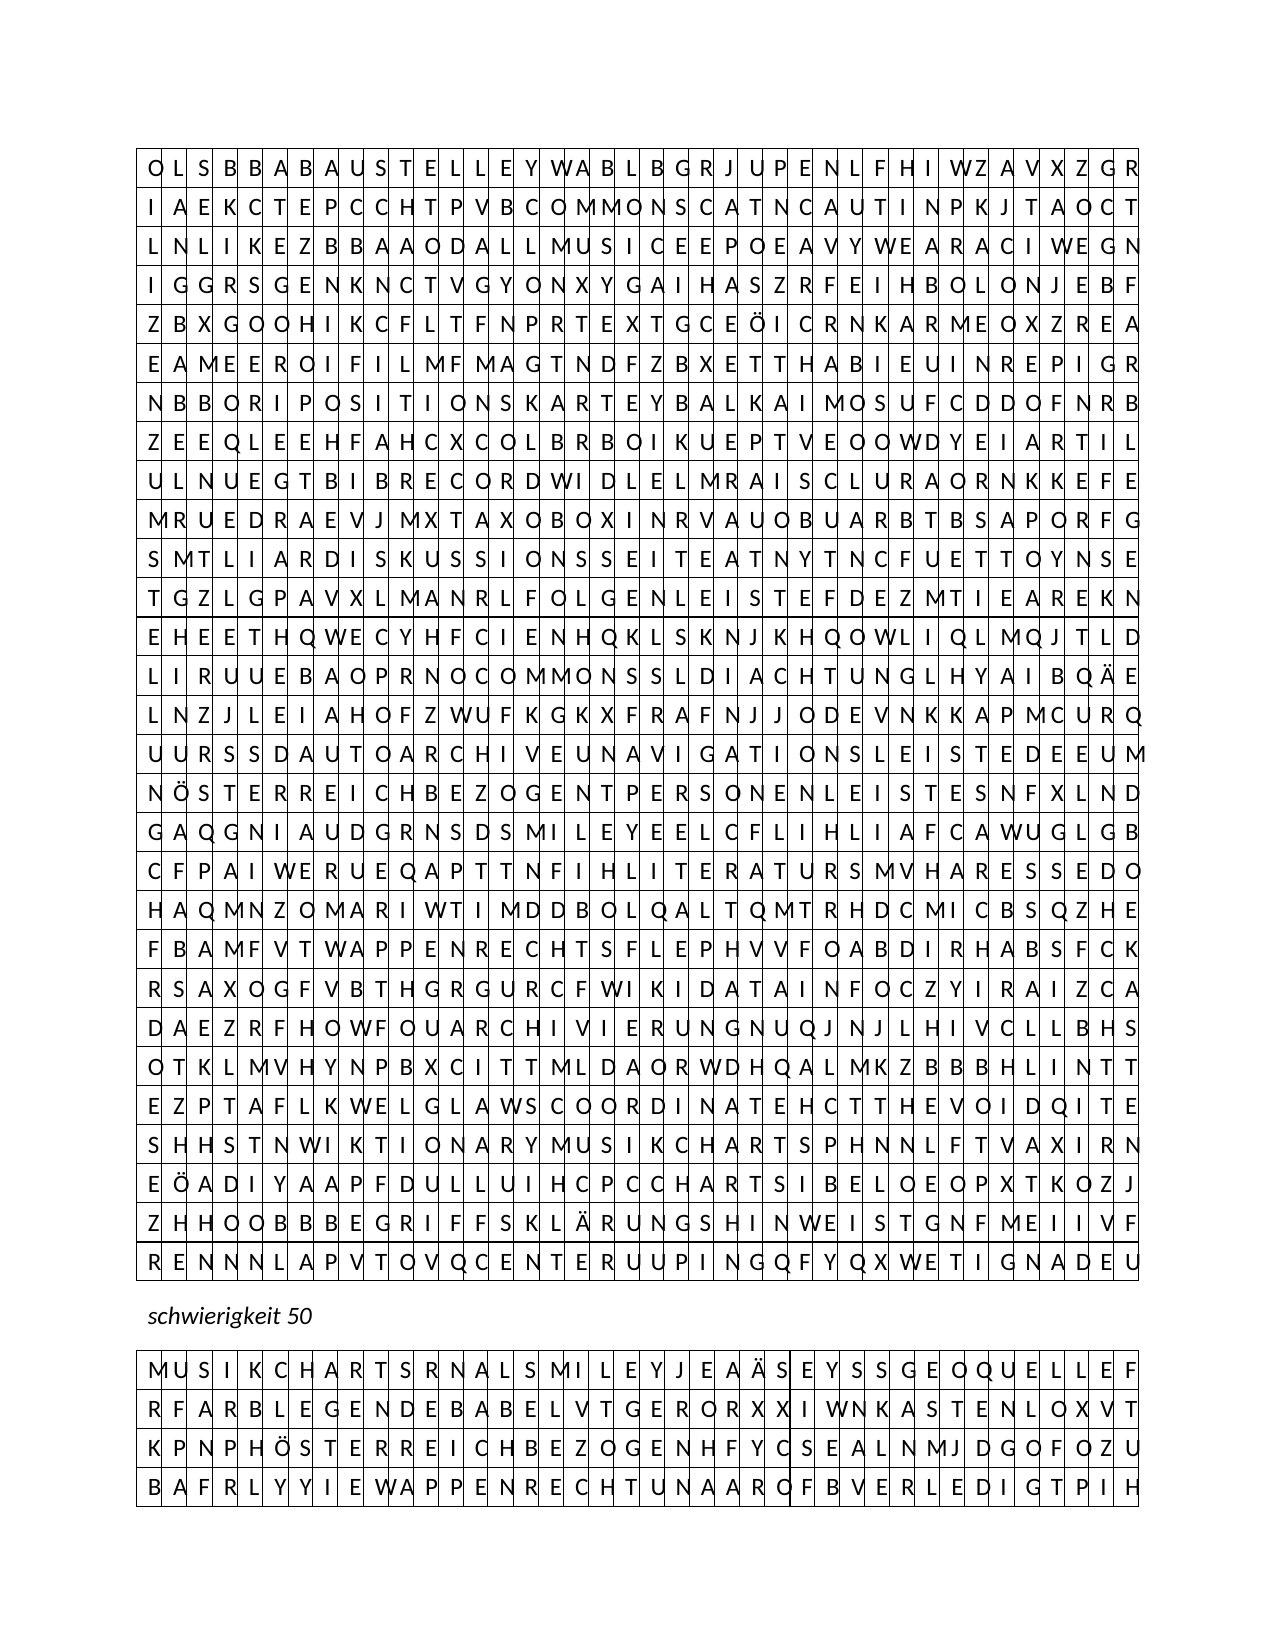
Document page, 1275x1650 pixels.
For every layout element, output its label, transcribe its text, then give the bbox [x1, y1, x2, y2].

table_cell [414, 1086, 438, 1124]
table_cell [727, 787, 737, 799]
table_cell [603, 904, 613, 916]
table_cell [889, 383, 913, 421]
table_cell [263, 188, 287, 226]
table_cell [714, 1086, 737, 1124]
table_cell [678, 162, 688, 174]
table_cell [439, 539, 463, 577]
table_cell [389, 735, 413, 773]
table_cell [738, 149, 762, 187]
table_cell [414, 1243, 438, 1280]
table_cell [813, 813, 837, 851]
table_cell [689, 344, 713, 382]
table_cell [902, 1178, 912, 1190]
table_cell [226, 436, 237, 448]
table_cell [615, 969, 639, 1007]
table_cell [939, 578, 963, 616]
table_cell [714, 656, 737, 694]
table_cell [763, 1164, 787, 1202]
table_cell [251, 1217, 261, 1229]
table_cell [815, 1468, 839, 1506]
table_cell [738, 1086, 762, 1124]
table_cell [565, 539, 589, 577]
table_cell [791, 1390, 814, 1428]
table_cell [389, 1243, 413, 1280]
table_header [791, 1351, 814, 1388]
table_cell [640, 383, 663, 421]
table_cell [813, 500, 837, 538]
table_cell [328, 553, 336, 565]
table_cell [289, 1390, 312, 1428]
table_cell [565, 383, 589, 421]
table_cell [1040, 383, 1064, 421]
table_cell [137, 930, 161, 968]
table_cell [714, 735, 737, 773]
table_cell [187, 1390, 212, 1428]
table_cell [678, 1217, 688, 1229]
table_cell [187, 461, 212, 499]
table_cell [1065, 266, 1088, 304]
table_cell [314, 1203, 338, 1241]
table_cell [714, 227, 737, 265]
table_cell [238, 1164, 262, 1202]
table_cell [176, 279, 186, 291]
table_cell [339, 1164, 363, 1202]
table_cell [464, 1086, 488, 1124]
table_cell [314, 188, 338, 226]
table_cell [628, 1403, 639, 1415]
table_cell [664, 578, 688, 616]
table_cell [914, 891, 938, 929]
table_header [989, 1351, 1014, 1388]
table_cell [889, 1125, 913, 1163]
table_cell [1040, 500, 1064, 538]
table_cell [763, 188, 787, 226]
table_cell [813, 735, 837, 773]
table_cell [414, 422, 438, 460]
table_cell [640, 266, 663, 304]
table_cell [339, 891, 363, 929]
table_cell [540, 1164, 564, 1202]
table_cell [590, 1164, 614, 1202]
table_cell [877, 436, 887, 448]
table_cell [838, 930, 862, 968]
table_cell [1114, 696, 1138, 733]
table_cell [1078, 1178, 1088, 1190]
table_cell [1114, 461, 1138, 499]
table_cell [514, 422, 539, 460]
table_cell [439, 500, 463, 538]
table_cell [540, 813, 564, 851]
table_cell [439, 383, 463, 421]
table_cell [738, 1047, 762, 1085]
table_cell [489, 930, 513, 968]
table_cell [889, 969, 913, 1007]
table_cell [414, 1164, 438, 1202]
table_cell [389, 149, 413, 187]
text schwierigkeit 50 [148, 1300, 1127, 1331]
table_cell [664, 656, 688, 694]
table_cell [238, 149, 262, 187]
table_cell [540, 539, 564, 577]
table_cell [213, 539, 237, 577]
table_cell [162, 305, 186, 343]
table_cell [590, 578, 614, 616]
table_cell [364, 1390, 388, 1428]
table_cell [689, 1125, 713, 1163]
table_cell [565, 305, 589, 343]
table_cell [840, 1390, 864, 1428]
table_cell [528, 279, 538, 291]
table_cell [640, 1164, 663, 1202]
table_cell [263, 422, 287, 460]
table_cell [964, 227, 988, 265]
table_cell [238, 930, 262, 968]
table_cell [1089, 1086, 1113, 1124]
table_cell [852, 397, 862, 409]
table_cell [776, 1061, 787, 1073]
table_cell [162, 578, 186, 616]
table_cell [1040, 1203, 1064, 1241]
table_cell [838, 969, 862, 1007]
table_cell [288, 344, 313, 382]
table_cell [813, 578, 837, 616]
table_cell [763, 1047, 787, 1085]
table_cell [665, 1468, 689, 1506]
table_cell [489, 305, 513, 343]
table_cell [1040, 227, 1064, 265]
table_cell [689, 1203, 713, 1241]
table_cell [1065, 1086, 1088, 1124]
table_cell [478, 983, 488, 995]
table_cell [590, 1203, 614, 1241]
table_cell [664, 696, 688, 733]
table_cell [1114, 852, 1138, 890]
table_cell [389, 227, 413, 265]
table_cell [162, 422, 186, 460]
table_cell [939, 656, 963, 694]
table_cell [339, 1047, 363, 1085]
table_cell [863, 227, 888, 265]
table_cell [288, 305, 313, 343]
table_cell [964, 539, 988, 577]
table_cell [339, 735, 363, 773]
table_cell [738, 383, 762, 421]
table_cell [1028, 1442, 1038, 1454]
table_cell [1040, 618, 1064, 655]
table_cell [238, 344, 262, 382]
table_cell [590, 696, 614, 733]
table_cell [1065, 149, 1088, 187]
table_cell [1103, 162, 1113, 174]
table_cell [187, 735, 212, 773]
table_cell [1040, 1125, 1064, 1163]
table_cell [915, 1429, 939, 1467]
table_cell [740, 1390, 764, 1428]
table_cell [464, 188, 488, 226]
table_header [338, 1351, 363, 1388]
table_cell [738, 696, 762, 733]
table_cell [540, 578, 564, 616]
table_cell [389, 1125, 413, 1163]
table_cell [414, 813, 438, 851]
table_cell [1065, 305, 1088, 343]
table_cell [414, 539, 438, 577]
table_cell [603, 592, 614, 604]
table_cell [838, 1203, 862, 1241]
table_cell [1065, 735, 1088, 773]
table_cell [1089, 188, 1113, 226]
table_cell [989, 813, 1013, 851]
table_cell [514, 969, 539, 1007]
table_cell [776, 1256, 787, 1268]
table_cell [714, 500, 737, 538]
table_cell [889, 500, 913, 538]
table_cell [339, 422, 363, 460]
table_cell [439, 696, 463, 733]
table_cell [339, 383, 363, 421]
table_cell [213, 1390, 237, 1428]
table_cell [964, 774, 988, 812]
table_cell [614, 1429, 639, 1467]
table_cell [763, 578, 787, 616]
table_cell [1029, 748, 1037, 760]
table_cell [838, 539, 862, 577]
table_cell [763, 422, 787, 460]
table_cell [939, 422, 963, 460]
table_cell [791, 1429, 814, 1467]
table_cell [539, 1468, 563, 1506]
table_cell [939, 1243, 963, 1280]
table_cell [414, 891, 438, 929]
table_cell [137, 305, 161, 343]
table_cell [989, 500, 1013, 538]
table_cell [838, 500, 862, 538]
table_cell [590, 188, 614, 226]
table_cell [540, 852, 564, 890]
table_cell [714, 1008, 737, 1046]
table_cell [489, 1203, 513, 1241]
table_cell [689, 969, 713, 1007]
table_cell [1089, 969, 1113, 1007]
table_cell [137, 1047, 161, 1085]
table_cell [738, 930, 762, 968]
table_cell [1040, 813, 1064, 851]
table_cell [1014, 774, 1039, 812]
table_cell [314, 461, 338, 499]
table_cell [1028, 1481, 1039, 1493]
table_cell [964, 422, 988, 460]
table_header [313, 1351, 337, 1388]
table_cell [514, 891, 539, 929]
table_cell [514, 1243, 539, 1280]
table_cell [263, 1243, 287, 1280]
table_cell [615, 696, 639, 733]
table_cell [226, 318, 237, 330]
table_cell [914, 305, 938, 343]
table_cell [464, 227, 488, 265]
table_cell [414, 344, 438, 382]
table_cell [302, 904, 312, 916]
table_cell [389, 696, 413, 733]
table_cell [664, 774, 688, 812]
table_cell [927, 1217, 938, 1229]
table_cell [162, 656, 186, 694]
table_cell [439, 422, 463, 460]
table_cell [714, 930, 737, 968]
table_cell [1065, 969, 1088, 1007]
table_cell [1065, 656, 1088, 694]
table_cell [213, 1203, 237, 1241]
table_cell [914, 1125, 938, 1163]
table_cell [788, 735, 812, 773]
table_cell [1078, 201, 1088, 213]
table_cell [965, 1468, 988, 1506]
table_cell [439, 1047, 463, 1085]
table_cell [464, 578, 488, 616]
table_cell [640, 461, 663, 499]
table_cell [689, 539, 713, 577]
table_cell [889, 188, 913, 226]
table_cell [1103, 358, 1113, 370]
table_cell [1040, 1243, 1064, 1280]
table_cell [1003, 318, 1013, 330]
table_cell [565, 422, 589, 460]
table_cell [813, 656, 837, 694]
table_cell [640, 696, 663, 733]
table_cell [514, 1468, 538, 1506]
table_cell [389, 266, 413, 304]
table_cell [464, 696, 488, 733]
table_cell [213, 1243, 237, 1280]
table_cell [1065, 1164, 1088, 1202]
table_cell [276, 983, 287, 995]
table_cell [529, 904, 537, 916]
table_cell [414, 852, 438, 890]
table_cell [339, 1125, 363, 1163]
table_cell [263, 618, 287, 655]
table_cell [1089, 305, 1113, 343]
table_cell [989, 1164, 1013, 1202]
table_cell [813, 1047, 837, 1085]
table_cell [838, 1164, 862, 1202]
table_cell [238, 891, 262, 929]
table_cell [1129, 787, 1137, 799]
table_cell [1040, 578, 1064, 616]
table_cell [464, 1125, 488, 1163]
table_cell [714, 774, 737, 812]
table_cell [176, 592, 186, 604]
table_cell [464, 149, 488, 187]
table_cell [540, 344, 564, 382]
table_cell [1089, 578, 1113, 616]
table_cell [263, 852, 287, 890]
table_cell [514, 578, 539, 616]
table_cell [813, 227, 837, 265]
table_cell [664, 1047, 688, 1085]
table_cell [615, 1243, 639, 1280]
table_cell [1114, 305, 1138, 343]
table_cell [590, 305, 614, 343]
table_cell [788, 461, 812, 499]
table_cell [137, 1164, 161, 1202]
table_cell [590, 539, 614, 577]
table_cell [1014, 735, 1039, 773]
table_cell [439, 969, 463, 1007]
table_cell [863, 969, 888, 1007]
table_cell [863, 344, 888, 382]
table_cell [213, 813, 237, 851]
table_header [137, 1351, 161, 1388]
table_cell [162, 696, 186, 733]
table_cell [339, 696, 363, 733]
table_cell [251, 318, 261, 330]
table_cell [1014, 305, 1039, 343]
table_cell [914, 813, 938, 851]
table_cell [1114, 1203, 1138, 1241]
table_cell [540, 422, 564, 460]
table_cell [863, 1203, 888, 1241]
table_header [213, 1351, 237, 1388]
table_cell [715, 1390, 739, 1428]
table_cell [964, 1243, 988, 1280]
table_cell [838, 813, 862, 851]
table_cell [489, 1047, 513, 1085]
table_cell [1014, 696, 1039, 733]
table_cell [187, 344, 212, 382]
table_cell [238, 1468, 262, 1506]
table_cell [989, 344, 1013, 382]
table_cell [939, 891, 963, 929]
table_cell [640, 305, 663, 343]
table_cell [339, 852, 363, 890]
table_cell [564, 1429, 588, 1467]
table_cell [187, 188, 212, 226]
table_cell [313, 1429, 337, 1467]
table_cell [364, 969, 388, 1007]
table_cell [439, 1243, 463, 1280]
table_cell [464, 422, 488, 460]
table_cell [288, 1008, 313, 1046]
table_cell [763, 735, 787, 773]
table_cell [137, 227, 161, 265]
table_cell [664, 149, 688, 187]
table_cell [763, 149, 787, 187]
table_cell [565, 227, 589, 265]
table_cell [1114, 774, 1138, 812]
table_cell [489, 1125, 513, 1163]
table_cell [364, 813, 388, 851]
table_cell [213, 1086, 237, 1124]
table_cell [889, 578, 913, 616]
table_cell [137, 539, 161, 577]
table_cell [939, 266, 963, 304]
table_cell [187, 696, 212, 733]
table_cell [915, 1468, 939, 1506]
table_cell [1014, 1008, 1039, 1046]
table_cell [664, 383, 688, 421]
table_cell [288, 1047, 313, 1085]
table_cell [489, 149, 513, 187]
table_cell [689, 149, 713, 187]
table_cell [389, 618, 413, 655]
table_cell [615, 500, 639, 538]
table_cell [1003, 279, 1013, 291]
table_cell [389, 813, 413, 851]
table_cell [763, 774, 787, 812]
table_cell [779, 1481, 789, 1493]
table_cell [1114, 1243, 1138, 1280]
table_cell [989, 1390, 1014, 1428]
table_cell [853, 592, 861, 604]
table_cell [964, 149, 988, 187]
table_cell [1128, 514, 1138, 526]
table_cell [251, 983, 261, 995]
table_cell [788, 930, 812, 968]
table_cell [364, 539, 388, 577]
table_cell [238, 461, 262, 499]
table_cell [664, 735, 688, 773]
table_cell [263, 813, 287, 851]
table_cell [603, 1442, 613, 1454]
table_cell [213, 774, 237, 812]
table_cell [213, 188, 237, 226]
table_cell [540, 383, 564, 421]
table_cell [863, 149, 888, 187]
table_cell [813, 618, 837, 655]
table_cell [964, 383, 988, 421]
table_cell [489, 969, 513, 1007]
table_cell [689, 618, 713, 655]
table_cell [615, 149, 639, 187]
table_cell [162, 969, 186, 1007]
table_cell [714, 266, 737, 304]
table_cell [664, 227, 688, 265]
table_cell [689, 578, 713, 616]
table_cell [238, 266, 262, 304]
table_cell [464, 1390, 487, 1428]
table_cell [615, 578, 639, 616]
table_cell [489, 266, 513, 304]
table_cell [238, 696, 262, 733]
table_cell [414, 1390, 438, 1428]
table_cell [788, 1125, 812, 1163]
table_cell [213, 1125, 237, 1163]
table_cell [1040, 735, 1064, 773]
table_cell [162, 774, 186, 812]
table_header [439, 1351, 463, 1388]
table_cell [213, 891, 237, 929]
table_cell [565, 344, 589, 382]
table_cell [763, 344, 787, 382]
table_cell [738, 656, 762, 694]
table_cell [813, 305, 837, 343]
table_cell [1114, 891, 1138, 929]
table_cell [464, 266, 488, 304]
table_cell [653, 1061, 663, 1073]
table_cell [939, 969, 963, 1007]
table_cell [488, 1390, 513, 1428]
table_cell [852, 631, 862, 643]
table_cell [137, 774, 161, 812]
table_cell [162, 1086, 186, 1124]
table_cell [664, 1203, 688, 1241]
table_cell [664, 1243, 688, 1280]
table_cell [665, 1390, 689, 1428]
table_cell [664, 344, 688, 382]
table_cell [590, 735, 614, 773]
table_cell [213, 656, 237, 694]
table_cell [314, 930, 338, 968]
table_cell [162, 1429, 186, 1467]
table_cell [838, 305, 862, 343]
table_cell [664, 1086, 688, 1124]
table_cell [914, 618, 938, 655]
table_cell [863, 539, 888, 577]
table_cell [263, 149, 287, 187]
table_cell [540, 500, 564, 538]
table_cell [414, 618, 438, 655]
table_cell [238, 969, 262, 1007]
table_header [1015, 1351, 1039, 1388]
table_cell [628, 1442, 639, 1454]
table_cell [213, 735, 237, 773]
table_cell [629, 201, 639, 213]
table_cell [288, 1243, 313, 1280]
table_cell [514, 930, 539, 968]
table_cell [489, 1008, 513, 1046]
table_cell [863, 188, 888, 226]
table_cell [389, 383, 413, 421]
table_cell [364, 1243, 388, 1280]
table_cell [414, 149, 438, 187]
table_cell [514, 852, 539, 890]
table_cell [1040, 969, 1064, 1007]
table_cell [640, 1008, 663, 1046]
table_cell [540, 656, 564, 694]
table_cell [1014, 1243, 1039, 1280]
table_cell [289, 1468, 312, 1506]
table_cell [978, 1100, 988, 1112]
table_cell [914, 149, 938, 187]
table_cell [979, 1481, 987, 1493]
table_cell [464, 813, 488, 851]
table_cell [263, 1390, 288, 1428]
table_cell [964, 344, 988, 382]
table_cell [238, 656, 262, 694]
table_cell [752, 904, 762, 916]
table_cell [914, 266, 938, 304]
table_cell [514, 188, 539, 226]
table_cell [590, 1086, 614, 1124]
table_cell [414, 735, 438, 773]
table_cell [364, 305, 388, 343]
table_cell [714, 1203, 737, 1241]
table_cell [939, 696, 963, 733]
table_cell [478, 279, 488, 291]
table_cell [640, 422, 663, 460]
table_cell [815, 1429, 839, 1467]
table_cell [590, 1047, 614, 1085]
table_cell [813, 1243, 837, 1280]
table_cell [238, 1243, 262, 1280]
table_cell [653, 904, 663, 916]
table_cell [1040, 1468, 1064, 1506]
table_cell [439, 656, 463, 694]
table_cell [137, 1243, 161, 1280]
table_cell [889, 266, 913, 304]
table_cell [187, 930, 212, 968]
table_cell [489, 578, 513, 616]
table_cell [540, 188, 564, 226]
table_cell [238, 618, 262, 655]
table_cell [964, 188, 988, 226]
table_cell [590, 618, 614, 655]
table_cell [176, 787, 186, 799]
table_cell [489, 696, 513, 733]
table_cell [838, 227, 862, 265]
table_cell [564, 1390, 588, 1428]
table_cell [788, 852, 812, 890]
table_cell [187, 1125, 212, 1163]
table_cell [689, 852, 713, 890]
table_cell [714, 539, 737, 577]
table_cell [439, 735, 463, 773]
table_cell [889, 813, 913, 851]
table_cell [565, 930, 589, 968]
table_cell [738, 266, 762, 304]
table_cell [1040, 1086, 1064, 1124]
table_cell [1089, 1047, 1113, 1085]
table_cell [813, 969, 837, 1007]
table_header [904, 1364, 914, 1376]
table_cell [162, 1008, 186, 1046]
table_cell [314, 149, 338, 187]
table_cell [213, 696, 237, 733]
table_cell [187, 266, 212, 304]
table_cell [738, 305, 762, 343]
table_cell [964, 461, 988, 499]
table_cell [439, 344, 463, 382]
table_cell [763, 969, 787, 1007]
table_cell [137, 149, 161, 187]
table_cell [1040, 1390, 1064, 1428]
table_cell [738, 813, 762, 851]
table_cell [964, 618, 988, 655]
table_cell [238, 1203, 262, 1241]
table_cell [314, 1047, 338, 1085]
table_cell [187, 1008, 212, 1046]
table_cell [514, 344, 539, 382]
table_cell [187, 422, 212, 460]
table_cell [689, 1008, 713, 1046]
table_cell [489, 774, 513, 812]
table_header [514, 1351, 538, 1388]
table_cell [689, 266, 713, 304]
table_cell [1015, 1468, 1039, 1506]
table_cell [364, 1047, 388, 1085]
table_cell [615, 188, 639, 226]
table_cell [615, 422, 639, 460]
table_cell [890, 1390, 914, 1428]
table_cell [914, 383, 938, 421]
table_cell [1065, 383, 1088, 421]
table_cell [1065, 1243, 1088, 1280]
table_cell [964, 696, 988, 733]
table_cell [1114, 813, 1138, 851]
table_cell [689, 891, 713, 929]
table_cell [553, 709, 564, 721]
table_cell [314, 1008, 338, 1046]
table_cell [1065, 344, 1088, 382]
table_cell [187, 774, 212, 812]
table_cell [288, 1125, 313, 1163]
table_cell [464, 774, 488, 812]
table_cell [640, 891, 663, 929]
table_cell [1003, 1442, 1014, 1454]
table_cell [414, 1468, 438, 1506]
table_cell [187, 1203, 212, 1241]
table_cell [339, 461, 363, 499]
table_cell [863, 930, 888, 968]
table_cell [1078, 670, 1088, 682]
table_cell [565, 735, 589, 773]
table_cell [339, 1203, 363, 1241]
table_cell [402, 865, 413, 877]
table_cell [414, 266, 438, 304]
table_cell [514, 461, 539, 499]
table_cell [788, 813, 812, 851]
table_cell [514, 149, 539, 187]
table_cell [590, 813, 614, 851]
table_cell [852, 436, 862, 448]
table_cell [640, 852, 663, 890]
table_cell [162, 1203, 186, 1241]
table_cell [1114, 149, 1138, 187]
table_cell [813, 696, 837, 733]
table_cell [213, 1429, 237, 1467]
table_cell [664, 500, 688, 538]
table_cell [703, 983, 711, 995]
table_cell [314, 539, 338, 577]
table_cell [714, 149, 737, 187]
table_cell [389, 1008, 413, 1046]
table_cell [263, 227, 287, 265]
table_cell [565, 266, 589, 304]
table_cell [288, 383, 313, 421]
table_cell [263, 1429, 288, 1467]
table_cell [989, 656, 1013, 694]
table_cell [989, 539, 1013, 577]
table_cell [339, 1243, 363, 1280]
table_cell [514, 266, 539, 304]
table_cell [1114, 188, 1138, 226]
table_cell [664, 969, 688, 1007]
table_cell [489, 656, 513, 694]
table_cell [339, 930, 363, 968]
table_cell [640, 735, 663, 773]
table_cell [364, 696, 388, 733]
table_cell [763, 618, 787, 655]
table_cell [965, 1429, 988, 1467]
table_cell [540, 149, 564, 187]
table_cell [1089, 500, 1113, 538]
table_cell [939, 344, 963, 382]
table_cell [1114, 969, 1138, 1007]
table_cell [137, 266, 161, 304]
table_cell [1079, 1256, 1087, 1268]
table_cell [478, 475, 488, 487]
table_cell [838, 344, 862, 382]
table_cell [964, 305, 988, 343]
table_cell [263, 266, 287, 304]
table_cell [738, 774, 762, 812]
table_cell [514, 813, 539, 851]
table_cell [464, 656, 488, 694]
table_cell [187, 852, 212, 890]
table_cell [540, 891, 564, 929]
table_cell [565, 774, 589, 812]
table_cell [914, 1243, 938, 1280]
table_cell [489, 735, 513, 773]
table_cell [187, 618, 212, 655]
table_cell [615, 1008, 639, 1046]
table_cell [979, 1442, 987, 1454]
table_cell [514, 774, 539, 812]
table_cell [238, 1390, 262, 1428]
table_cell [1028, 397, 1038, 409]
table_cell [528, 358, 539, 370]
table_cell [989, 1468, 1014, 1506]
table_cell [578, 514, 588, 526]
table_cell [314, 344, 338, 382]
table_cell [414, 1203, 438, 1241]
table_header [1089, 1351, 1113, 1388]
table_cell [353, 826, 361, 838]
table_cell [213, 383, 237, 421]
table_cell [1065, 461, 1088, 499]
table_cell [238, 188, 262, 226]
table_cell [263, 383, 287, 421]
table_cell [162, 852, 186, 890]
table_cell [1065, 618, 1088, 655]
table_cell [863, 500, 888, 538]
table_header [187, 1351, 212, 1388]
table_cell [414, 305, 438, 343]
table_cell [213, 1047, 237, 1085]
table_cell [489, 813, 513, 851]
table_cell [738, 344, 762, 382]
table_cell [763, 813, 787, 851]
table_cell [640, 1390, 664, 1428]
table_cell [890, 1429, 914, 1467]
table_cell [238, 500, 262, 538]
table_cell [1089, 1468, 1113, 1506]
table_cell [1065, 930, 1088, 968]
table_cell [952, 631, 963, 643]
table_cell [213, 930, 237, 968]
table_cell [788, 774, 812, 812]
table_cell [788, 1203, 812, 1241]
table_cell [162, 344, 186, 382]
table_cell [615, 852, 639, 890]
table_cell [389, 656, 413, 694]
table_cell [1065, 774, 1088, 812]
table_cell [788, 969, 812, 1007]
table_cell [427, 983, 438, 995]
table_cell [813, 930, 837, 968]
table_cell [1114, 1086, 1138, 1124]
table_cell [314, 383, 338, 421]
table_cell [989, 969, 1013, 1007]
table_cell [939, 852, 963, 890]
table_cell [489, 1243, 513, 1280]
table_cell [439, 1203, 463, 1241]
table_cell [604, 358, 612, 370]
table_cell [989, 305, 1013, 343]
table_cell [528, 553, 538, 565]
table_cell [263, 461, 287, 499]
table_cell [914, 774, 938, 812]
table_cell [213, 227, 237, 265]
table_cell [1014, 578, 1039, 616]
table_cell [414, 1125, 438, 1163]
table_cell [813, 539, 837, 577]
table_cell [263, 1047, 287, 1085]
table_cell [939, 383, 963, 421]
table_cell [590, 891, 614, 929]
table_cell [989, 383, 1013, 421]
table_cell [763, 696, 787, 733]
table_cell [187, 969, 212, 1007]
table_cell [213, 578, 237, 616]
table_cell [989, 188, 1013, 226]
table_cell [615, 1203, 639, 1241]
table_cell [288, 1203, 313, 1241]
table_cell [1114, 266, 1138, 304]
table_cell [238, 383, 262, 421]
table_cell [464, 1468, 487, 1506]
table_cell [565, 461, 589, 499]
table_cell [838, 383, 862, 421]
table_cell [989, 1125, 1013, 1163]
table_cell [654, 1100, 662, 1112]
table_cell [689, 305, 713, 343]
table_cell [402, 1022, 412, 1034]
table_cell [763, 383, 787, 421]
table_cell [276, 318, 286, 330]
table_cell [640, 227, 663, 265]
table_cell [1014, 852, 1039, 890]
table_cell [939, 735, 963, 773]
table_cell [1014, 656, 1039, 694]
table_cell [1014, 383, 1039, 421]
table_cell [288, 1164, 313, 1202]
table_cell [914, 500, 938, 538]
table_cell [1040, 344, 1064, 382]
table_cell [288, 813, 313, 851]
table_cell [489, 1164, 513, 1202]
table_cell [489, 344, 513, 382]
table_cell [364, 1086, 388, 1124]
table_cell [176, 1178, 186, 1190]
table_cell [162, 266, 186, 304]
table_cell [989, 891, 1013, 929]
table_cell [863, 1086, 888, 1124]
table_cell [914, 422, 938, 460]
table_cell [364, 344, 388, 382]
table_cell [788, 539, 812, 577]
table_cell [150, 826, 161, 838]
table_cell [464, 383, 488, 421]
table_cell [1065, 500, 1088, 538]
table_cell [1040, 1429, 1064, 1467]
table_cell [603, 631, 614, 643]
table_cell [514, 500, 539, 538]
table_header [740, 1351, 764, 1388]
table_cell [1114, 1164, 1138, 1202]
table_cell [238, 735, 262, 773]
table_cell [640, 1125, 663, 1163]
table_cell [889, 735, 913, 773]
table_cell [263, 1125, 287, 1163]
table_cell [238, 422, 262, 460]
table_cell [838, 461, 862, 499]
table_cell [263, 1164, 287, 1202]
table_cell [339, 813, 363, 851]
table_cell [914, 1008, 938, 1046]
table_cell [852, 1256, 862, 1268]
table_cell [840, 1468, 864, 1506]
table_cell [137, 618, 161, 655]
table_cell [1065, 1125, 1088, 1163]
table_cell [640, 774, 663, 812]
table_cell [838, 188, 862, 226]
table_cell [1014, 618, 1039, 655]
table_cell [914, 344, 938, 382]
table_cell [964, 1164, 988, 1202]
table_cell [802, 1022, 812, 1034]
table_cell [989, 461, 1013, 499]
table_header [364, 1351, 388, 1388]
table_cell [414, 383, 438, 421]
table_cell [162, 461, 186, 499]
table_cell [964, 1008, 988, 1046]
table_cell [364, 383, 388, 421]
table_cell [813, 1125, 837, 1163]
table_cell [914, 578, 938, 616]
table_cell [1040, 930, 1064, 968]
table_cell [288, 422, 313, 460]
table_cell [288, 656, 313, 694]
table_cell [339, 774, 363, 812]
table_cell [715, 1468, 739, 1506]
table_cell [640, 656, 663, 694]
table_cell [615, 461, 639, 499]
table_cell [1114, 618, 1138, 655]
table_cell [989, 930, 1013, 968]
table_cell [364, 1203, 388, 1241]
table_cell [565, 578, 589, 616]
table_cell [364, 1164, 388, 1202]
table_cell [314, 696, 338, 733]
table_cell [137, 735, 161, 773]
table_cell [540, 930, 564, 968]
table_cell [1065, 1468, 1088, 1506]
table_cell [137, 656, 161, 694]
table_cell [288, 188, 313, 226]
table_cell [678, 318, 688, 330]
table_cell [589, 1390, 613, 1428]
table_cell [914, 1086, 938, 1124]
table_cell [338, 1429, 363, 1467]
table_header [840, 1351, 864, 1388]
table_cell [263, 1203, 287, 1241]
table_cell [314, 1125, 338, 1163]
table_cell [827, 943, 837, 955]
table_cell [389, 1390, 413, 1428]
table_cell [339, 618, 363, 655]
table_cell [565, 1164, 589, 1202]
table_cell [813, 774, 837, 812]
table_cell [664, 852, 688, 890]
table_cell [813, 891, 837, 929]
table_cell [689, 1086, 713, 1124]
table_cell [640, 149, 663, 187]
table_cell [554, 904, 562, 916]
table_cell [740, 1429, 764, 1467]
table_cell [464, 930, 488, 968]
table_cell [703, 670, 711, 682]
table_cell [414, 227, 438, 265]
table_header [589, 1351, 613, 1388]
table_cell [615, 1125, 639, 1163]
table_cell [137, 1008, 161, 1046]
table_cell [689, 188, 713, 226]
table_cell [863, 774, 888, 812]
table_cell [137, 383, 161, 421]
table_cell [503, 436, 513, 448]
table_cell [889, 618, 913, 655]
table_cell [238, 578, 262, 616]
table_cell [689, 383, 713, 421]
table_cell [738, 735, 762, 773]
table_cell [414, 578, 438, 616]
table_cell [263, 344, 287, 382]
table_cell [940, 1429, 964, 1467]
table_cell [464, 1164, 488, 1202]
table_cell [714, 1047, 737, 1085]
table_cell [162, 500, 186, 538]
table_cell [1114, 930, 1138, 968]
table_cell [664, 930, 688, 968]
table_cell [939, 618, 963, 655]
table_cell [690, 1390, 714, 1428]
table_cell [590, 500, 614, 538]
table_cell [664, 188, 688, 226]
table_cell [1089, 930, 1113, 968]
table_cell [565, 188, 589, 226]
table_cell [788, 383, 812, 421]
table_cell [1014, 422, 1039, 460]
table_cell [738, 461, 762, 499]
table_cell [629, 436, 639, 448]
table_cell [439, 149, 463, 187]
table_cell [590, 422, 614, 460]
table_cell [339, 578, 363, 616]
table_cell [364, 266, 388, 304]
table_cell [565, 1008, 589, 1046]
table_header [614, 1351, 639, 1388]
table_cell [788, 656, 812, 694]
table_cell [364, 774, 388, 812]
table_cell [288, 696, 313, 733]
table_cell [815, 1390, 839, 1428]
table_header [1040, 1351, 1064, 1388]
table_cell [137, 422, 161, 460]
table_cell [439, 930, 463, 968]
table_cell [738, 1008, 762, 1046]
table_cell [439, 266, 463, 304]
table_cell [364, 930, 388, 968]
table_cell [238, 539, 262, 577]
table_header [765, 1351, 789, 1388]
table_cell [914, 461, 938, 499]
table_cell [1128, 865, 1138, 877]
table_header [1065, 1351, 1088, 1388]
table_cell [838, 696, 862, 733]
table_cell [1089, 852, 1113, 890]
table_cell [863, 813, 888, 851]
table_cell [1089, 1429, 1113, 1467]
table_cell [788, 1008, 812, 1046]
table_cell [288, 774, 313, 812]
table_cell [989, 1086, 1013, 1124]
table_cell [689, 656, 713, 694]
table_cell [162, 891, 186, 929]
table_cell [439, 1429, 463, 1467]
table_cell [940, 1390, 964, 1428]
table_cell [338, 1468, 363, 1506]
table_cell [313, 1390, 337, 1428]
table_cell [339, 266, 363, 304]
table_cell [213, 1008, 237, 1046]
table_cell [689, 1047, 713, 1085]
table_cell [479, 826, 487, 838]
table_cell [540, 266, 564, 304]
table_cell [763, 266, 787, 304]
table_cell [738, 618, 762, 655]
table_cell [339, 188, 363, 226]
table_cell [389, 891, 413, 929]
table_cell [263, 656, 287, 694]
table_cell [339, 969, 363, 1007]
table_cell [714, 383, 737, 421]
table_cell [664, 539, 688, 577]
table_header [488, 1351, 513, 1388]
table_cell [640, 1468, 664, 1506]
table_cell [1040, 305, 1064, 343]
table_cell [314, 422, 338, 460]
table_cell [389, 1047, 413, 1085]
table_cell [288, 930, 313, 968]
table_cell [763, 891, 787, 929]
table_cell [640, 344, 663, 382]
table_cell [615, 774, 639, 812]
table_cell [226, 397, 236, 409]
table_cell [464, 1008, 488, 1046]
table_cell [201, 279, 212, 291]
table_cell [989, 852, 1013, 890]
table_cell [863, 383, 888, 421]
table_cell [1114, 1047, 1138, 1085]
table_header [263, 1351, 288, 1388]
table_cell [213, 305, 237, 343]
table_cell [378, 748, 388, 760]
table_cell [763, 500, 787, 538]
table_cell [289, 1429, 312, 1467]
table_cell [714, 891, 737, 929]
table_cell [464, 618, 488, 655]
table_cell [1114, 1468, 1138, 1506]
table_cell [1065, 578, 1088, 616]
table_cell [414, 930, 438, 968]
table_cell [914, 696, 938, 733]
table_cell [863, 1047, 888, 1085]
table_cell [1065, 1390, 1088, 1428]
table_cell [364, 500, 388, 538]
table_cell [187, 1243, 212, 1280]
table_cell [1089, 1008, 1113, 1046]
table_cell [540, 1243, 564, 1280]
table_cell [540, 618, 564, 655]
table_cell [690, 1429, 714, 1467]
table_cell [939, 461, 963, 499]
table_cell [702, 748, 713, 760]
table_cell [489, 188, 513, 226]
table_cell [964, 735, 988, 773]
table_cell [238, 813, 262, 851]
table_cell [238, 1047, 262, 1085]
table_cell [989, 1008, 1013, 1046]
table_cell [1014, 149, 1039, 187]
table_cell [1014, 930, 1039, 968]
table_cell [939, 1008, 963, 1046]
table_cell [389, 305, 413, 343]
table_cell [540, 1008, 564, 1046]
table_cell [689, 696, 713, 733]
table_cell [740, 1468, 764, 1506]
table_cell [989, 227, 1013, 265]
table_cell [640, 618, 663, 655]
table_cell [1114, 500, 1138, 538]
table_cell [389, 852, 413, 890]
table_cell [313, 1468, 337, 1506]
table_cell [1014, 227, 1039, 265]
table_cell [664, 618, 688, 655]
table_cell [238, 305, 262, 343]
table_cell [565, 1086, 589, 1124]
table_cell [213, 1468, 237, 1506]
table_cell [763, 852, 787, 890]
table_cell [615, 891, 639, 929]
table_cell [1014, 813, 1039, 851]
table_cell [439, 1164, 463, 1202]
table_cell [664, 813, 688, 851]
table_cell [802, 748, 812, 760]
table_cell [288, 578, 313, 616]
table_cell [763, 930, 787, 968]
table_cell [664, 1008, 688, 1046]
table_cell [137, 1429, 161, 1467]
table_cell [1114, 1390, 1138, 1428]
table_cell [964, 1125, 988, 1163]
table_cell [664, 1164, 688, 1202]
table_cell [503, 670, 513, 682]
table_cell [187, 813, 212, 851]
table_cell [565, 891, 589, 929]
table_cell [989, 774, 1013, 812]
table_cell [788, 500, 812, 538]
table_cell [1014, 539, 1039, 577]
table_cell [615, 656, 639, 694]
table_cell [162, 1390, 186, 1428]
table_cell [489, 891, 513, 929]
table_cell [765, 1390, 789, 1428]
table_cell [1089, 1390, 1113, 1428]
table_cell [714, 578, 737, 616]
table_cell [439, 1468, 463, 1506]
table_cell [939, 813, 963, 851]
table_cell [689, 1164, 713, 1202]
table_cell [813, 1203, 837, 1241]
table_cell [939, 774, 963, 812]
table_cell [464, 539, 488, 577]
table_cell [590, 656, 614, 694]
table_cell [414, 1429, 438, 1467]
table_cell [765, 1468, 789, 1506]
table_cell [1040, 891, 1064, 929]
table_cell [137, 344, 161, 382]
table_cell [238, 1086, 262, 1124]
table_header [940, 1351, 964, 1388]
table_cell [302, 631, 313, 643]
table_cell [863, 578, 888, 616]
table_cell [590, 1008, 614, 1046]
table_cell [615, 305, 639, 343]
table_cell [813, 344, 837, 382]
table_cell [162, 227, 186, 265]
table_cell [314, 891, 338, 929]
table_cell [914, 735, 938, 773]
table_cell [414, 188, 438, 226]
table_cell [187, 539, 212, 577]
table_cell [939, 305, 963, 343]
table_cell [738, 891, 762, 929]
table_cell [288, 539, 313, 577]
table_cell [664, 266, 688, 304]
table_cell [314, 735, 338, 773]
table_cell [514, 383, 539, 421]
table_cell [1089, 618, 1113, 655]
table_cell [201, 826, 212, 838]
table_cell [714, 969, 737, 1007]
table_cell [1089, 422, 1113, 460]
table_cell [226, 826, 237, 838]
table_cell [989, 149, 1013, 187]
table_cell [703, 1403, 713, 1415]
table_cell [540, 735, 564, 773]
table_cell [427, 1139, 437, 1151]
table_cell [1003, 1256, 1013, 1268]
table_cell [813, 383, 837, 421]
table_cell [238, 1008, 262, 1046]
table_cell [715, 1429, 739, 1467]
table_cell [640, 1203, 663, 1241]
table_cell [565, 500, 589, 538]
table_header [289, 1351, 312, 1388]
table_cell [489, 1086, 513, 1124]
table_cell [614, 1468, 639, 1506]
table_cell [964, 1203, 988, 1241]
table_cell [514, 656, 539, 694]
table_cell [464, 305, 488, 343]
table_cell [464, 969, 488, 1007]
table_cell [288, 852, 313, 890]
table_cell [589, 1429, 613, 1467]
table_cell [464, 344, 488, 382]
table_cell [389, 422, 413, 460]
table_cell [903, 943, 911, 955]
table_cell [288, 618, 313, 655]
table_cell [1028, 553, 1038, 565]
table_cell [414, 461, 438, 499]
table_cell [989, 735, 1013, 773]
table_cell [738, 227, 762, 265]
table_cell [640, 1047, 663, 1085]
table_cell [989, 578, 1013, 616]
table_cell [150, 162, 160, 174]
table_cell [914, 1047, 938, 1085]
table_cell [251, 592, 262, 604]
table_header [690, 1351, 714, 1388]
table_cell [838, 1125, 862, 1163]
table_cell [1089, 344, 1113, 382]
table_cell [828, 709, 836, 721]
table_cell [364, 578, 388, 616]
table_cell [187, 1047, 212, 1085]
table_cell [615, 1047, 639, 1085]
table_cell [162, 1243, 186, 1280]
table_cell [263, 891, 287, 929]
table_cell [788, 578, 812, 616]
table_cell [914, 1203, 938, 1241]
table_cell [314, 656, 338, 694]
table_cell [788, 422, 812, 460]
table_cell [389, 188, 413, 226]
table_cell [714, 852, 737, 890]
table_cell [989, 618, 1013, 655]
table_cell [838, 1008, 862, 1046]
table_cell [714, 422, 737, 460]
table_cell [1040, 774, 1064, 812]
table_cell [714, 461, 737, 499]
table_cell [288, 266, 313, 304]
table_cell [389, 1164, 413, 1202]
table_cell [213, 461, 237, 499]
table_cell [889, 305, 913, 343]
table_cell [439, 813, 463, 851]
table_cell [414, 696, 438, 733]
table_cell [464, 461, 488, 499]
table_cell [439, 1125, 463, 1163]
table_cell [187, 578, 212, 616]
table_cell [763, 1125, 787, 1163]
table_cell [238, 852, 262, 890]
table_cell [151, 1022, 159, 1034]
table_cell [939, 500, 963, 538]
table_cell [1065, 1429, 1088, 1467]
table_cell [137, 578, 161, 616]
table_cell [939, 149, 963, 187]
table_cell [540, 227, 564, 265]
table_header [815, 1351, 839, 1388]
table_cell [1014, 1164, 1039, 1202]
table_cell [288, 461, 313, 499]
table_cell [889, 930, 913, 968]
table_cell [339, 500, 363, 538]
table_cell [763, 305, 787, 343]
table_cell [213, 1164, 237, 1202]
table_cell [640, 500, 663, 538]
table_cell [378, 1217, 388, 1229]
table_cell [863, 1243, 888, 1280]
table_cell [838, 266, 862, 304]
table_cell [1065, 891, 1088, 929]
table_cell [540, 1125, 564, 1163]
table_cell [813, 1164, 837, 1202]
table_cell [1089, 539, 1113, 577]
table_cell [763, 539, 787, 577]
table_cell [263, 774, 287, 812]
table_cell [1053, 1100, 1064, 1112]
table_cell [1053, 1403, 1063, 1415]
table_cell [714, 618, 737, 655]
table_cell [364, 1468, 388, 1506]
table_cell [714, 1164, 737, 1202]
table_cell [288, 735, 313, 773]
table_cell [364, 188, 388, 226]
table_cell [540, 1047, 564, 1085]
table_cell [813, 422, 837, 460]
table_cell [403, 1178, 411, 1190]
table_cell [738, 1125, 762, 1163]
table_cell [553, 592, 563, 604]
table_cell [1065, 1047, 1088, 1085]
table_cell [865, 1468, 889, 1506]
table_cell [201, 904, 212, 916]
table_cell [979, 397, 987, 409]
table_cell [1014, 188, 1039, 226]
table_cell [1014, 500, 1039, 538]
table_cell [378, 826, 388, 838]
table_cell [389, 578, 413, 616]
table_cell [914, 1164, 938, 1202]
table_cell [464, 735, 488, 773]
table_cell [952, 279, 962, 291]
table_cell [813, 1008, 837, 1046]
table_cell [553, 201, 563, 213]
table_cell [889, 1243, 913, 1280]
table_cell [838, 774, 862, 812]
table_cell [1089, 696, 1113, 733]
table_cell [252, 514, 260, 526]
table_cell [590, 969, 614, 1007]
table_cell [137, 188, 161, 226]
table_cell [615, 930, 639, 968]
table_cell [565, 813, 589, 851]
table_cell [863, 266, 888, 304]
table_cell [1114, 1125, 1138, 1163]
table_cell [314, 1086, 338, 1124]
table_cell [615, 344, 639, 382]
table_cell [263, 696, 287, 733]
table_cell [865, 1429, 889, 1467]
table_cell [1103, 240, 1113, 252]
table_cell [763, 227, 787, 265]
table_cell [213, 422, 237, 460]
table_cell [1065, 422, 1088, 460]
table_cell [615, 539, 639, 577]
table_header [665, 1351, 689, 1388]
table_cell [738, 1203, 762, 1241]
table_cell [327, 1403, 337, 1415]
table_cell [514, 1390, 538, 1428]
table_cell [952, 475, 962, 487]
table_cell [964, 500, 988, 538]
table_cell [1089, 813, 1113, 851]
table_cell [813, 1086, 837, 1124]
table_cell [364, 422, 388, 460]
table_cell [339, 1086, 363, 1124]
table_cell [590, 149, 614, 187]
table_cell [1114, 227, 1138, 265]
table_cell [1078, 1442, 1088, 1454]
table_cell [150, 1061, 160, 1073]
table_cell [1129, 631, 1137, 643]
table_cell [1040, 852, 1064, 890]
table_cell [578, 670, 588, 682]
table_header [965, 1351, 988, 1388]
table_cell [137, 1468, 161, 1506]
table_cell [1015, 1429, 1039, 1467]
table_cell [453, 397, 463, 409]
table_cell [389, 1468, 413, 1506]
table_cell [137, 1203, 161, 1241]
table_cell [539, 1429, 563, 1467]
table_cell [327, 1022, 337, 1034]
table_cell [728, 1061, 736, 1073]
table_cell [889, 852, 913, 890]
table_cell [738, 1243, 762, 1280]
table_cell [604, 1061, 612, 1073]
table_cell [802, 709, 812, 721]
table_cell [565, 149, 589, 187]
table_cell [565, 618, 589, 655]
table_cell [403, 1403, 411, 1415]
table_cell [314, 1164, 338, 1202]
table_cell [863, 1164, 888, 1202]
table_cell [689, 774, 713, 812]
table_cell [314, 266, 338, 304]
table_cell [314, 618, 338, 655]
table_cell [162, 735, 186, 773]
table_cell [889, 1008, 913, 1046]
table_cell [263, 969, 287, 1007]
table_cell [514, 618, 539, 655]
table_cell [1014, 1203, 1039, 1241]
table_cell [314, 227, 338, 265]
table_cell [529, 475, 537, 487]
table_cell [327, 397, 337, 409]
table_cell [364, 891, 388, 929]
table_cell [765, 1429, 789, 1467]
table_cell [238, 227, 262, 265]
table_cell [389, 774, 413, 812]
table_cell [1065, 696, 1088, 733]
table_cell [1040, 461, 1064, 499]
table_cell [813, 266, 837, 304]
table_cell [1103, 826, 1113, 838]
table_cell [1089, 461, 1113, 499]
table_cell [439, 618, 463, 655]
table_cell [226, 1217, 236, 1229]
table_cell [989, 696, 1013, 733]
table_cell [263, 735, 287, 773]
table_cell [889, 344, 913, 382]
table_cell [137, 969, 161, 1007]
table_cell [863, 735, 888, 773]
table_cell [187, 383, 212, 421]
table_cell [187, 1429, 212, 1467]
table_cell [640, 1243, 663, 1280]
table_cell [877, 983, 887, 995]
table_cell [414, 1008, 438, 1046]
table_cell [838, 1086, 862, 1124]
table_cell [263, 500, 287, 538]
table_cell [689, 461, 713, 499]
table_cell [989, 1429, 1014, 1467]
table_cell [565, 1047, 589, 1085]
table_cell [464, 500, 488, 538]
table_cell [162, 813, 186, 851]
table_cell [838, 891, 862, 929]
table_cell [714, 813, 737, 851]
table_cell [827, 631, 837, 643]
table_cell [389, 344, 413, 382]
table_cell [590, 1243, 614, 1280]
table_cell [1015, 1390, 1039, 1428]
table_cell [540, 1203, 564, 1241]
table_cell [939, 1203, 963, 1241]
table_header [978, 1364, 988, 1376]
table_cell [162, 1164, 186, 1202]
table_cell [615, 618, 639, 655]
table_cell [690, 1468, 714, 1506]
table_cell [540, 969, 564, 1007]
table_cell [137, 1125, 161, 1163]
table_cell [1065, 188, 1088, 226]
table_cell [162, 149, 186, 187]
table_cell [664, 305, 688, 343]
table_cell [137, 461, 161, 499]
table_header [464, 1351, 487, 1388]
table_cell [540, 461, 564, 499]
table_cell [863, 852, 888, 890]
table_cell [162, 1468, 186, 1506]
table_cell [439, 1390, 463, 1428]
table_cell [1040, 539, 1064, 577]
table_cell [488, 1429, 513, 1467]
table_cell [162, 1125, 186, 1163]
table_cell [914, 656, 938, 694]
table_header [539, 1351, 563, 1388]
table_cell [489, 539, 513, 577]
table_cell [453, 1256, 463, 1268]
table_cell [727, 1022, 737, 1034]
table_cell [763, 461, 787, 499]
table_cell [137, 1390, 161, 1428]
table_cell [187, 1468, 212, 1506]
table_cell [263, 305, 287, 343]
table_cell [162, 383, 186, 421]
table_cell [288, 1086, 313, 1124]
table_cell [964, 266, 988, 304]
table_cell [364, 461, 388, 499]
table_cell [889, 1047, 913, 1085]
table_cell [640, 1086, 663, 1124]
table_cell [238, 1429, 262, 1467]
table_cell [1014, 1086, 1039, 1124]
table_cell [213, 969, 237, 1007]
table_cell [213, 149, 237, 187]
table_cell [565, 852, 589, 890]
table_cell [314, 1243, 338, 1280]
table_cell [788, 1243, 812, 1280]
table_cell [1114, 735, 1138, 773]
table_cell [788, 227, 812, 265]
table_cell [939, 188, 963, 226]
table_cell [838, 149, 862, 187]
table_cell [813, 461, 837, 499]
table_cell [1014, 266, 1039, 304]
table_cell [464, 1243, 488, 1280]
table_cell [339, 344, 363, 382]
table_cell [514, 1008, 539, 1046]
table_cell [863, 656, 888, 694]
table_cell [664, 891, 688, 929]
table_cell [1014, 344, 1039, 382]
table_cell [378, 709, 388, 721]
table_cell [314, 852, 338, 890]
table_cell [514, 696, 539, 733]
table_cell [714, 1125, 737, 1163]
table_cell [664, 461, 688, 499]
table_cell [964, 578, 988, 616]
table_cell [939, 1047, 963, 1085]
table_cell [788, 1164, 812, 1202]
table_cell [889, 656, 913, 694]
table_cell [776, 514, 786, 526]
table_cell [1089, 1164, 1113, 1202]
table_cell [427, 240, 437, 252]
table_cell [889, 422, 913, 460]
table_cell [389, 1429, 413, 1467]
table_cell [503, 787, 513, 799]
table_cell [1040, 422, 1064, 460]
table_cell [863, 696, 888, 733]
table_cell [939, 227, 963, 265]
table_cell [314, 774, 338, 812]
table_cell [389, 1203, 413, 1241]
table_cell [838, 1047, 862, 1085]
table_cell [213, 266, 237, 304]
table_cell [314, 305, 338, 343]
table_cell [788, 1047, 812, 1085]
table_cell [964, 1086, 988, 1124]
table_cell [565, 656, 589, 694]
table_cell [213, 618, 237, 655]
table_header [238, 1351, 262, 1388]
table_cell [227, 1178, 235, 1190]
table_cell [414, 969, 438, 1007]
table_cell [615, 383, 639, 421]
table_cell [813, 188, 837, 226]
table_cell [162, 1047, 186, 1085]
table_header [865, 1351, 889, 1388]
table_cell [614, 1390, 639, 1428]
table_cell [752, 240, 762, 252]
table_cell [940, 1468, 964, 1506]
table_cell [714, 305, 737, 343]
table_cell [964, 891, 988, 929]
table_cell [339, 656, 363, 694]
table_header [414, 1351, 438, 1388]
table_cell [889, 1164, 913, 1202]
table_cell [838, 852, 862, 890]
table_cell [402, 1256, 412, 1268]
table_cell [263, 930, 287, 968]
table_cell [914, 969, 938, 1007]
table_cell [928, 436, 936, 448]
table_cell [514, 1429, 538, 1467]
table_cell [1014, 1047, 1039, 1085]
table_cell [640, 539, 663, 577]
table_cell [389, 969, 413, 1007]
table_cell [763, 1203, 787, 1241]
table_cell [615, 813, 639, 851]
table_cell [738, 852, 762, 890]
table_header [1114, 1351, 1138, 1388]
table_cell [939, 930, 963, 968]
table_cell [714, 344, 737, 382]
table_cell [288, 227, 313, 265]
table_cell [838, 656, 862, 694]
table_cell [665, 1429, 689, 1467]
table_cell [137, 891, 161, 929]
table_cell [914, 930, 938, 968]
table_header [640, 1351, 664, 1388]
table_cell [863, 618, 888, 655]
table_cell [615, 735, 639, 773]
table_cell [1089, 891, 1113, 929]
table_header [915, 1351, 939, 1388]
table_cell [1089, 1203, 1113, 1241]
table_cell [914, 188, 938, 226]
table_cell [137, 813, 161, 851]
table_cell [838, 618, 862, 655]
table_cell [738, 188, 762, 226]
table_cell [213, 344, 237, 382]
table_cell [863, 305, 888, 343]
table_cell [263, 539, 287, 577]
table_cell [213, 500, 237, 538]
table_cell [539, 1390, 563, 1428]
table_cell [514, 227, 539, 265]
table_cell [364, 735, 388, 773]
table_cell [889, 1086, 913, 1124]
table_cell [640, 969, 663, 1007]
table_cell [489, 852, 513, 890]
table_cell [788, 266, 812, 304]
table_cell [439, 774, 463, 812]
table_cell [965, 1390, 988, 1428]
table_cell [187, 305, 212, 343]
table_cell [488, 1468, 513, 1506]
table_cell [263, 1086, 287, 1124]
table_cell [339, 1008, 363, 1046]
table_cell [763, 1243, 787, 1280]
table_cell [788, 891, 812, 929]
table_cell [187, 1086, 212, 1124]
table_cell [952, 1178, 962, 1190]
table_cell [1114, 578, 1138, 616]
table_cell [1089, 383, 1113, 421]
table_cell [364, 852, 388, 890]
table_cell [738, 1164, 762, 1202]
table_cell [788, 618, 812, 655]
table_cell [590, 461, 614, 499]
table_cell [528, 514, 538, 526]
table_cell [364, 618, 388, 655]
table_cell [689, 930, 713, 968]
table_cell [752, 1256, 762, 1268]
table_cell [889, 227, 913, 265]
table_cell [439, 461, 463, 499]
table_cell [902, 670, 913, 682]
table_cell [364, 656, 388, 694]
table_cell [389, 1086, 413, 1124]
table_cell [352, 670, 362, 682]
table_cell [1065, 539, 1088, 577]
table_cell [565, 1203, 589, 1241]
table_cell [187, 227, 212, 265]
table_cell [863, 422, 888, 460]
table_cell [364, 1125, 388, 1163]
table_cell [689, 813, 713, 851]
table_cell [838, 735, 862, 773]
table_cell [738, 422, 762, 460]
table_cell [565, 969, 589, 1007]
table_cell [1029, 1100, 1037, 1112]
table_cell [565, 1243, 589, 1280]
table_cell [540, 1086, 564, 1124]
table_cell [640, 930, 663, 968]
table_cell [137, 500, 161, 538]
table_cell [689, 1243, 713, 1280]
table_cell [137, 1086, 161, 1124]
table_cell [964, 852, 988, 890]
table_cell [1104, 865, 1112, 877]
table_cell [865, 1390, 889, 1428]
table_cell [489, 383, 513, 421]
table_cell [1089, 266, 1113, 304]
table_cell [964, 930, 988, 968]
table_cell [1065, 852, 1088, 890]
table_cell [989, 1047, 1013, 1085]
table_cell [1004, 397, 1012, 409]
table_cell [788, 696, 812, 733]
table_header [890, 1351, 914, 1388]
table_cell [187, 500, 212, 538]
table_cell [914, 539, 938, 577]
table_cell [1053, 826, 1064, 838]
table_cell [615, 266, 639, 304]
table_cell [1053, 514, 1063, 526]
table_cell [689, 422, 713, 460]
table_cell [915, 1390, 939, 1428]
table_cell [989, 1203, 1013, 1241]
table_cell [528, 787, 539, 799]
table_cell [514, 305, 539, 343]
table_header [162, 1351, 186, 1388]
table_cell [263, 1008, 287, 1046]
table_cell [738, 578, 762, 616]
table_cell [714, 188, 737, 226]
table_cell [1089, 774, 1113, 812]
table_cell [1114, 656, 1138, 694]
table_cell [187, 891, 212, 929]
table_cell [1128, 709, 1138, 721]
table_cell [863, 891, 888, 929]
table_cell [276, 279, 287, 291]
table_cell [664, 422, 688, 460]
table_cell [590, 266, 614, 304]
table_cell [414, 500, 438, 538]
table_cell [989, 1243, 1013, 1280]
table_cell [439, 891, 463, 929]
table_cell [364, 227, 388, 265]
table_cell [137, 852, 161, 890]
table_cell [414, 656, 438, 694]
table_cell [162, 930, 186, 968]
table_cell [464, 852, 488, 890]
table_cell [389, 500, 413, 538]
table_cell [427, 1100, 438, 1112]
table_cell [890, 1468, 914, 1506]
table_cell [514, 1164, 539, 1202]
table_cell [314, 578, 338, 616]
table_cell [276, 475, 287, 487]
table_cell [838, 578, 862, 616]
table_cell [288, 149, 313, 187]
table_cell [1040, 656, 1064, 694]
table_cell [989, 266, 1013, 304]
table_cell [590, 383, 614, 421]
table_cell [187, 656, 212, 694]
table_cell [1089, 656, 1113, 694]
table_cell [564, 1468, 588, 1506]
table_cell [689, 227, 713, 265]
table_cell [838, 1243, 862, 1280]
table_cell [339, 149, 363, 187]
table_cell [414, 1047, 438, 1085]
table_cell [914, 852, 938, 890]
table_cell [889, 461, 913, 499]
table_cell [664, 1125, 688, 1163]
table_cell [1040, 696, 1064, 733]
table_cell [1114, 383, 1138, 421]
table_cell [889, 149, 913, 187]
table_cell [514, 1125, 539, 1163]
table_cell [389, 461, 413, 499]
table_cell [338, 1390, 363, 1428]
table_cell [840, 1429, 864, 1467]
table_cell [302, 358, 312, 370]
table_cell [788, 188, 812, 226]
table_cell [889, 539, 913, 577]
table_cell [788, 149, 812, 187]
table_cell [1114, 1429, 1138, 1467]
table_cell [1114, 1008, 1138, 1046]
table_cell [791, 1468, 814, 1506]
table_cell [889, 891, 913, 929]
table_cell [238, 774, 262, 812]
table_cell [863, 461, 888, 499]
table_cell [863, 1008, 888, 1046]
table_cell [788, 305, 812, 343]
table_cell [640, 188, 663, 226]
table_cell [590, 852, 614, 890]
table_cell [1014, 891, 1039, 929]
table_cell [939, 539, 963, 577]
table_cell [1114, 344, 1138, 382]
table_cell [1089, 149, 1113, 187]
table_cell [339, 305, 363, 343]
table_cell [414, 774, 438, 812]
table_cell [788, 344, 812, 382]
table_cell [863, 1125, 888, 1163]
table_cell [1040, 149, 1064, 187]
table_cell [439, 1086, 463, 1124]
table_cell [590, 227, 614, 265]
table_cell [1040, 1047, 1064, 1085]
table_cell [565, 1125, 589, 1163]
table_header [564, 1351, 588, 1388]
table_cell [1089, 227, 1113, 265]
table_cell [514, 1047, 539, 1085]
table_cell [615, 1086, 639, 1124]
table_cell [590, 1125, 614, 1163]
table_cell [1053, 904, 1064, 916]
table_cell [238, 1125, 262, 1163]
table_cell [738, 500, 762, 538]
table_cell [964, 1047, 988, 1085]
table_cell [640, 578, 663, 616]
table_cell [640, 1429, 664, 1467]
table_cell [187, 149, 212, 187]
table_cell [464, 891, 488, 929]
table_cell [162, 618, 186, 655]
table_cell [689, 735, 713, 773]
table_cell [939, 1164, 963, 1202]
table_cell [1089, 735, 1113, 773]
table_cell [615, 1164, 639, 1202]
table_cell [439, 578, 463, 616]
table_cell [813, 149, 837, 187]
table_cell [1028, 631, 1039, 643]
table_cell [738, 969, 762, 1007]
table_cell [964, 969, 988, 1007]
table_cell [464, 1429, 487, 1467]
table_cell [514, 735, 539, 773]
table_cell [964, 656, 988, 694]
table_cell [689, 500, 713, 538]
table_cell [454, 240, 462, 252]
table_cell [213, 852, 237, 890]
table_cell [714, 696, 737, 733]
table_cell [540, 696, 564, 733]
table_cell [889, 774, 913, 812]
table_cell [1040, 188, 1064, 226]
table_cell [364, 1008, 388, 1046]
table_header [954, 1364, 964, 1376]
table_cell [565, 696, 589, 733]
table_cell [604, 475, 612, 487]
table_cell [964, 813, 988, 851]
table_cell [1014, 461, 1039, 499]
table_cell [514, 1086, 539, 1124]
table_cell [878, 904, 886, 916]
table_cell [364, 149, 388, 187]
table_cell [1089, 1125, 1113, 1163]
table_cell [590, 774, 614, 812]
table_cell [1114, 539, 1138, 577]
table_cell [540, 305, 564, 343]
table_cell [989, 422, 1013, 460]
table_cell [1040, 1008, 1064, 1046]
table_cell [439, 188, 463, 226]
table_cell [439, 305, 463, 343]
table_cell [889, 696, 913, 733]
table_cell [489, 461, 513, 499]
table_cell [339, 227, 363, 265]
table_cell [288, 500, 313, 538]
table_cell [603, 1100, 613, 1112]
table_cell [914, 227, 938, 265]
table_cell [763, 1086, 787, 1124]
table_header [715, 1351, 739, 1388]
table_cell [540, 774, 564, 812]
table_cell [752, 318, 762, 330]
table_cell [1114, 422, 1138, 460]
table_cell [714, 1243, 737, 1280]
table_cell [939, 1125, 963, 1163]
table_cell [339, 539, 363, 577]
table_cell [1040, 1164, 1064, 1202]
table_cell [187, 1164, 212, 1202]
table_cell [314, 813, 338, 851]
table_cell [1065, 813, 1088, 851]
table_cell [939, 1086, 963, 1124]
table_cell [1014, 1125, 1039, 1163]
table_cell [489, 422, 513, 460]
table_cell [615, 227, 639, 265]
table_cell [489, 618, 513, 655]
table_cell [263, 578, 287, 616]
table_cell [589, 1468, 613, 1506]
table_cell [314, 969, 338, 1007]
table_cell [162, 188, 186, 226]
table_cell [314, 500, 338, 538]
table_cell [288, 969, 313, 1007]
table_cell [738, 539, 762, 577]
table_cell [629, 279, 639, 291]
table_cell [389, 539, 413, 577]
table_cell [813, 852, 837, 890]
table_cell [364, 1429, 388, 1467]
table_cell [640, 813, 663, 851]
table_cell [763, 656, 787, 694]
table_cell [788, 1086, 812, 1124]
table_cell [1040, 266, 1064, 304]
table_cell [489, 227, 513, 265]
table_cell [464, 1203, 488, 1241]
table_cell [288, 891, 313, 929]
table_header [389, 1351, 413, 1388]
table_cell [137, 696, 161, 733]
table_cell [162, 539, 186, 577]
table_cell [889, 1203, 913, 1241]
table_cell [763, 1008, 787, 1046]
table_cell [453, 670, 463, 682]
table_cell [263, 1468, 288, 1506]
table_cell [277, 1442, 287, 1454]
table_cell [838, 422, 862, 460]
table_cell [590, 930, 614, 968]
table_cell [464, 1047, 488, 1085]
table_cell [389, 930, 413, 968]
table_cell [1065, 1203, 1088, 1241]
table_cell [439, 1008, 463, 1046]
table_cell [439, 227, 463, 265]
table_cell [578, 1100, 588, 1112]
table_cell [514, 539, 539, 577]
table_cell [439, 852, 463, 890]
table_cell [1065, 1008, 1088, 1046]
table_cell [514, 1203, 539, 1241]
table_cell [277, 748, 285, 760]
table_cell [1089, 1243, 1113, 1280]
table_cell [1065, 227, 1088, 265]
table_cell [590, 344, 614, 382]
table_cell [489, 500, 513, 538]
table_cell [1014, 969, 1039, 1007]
